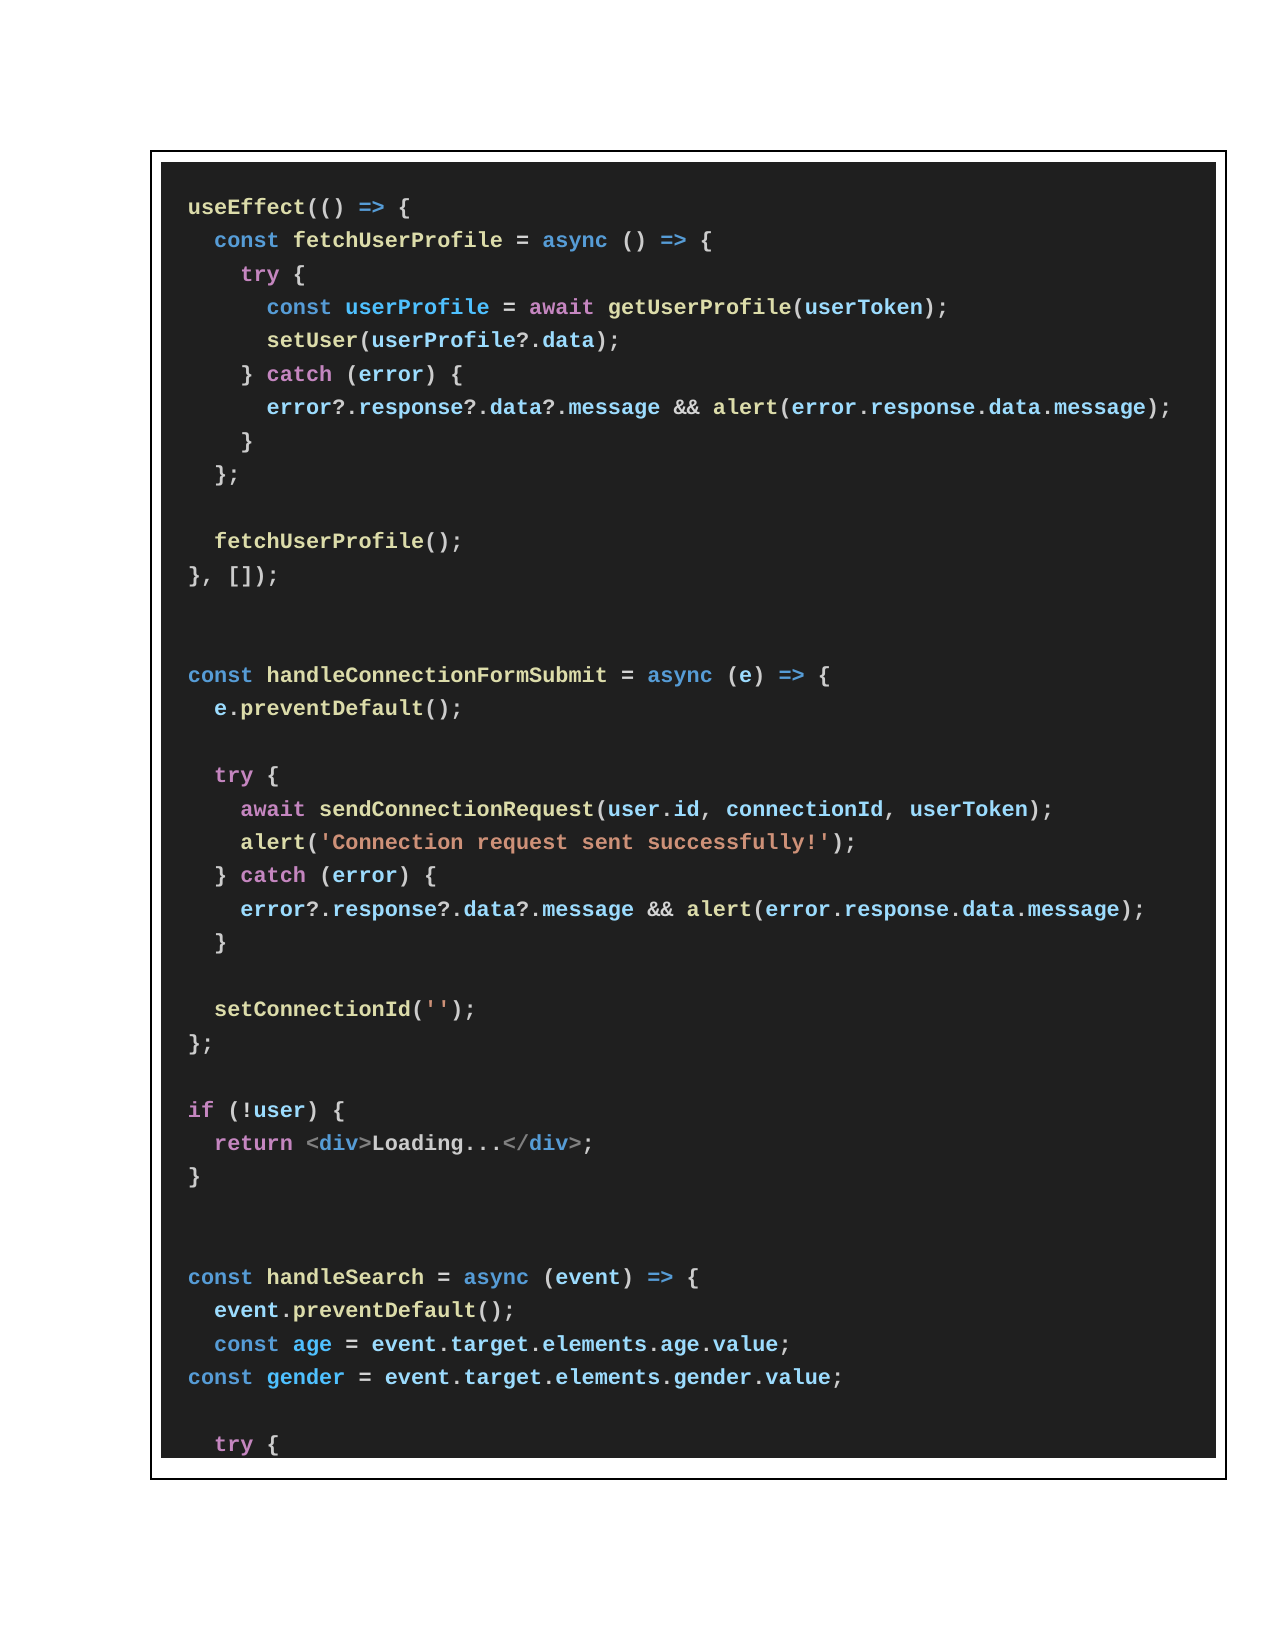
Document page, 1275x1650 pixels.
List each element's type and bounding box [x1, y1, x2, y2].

table_header [152, 152, 1225, 1477]
